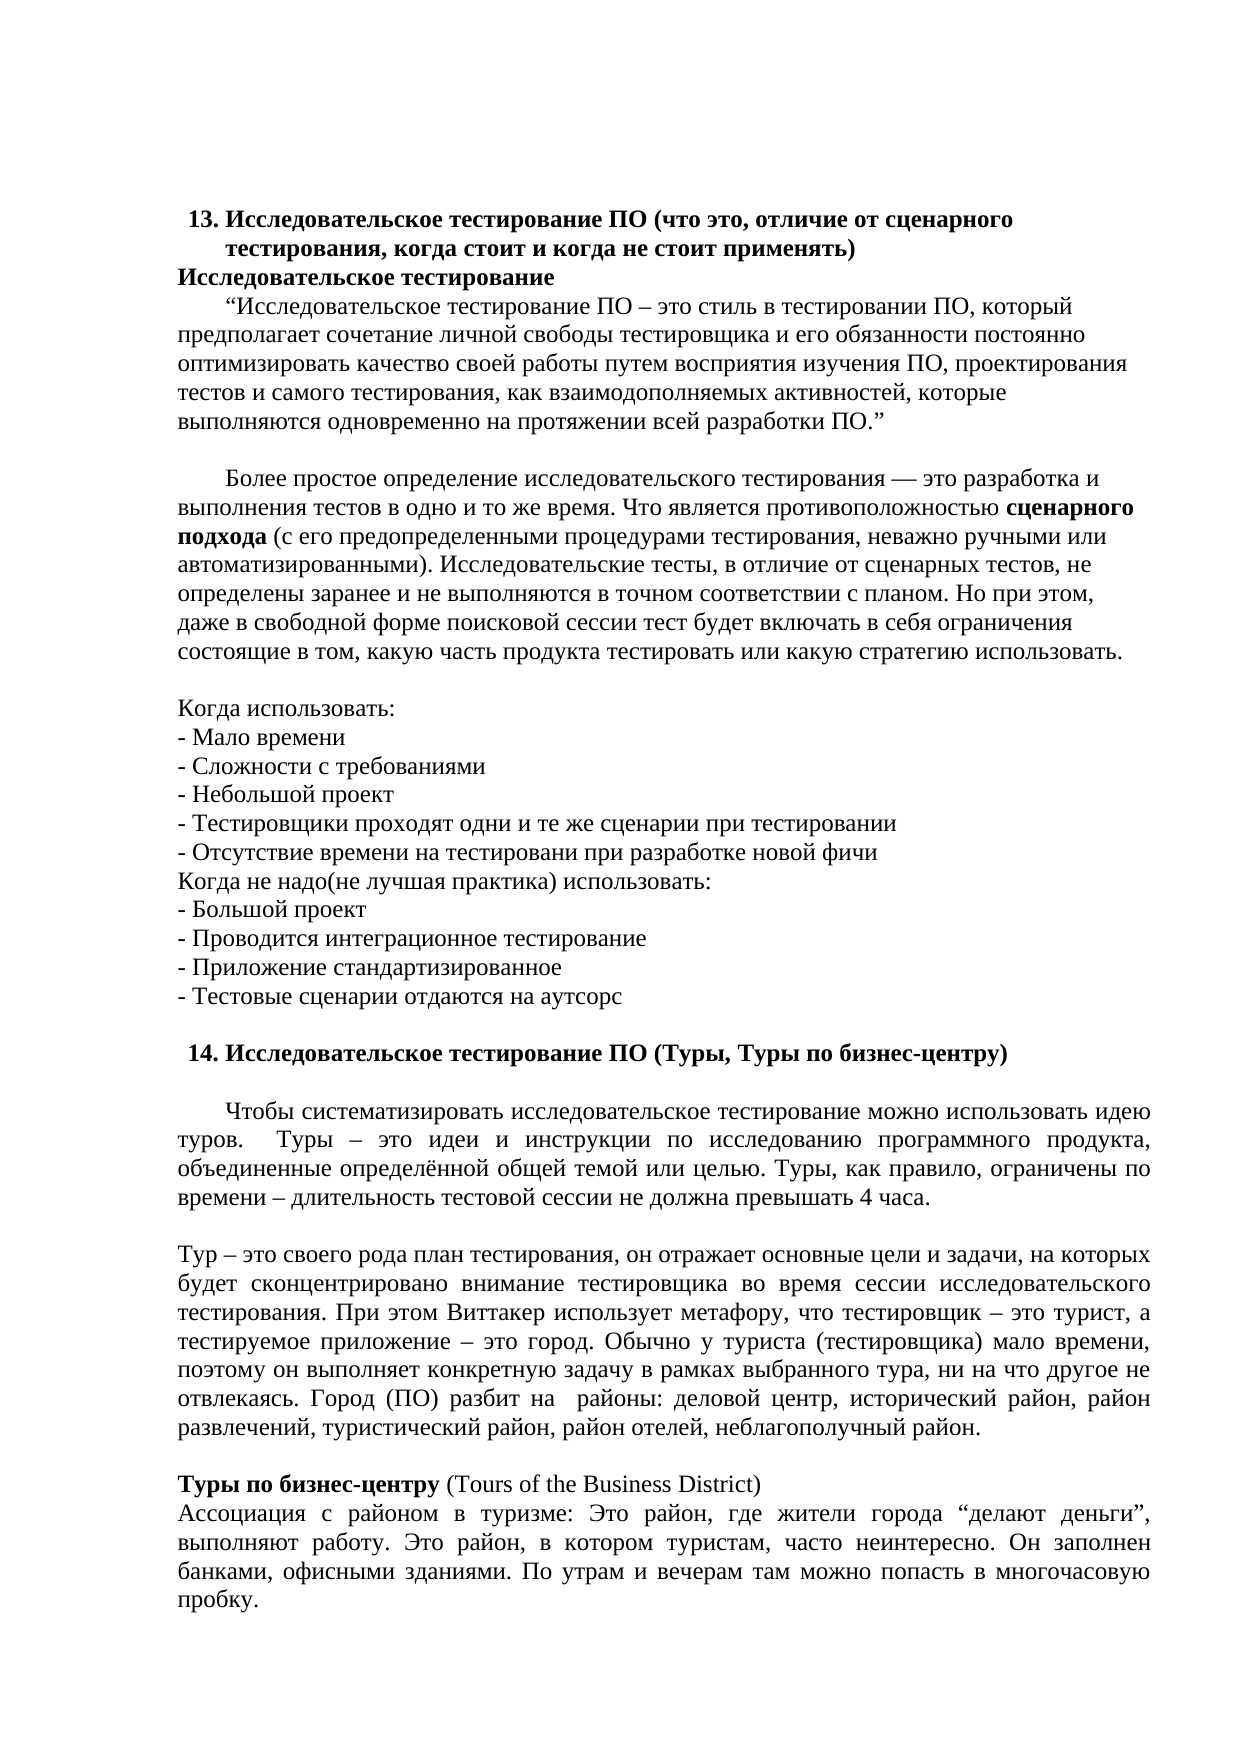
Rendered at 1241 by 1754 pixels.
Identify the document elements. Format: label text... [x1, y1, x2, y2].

text - Тестовые сценарии отдаются на аутсорс [177, 981, 1141, 1009]
text Исследовательское тестирование [177, 262, 1141, 291]
text - Сложности с требованиями [177, 751, 1141, 779]
text Чтобы систематизировать исследовательское тестирование можно использовать идею туров. Туры – это идеи и инструкции по исследованию программного продукта, объединенные определённой общей темой или целью. Туры, как правило, ограничены по времени – длительность тестовой сессии не должна превышать 4 часа. [177, 1096, 1152, 1211]
text - Приложение стандартизированное [177, 952, 1141, 981]
text Когда использовать: [177, 693, 1141, 722]
text Когда не надо(не лучшая практика) использовать: [177, 866, 1141, 894]
list Исследовательское тестирование ПО (что это, отличие от сценарного тестирования, когда стоит и когда не стоит применять) [188, 204, 1141, 262]
text “Исследовательское тестирование ПО – это стиль в тестировании ПО, который предполагает сочетание личной свободы тестировщика и его обязанности постоянно оптимизировать качество своей работы путем восприятия изучения ПО, проектирования тестов и самого тестирования, как взаимодополняемых активностей, которые выполняются одновременно на протяжении всей разработки ПО.” [177, 291, 1141, 434]
text - Мало времени [177, 722, 1141, 751]
text - Проводится интеграционное тестирование [177, 923, 1141, 952]
text - Небольшой проект [177, 779, 1141, 808]
text Ассоциация с районом в туризме: Это район, где жители города “делают деньги”, выполняют работу. Это район, в котором туристам, часто неинтересно. Он заполнен банками, офисными зданиями. По утрам и вечерам там можно попасть в многочасовую пробку. [177, 1498, 1152, 1613]
text - Большой проект [177, 894, 1141, 923]
list Исследовательское тестирование ПО (Туры, Туры по бизнес-центру) [187, 1038, 1152, 1067]
text - Отсутствие времени на тестировани при разработке новой фичи [177, 837, 1141, 866]
text Туры по бизнес-центру (Tours of the Business District) [177, 1469, 1152, 1498]
text - Тестировщики проходят одни и те же сценарии при тестировании [177, 808, 1141, 837]
text Тур – это своего рода план тестирования, он отражает основные цели и задачи, на которых будет сконцентрировано внимание тестировщика во время сессии исследовательского тестирования. При этом Виттакер использует метафору, что тестировщик – это турист, а тестируемое приложение – это город. Обычно у туриста (тестировщика) мало времени, поэтому он выполняет конкретную задачу в рамках выбранного тура, ни на что другое не отвлекаясь. Город (ПО) разбит на районы: деловой центр, исторический район, район развлечений, туристический район, район отелей, неблагополучный район. [177, 1239, 1152, 1441]
text Более простое определение исследовательского тестирования — это разработка и выполнения тестов в одно и то же время. Что является противоположностью сценарного подхода (с его предопределенными процедурами тестирования, неважно ручными или автоматизированными). Исследовательские тесты, в отличие от сценарных тестов, не определены заранее и не выполняются в точном соответствии с планом. Но при этом, даже в свободной форме поисковой сессии тест будет включать в себя ограничения состоящие в том, какую часть продукта тестировать или какую стратегию использовать. [177, 463, 1141, 664]
